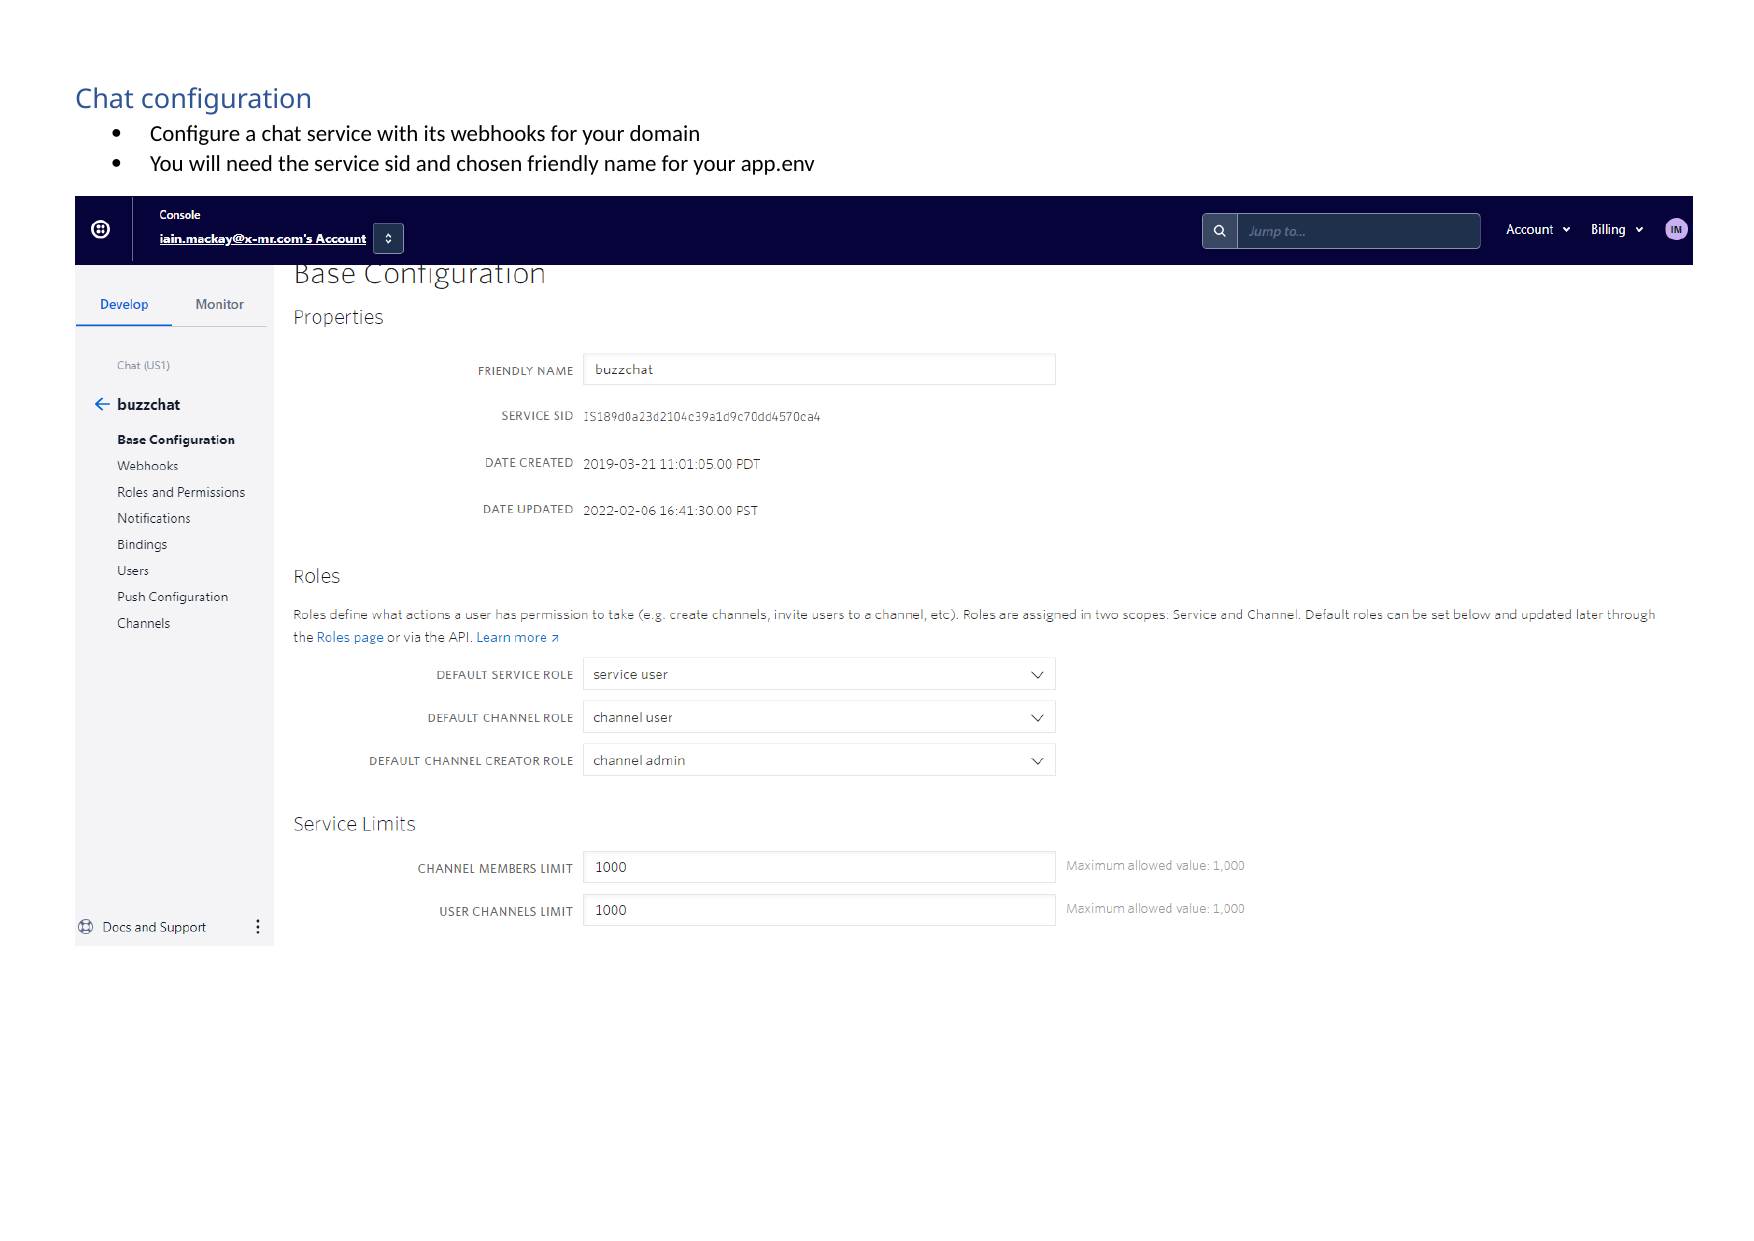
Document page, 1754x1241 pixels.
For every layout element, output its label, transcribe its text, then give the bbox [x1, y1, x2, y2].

list Configure a chat service with its webhooks for your domain [112, 119, 1679, 147]
list You will need the service sid and chosen friendly name for your app.env [112, 149, 1679, 177]
picture [75, 196, 1693, 946]
subtitle Chat configuration [75, 79, 1679, 116]
